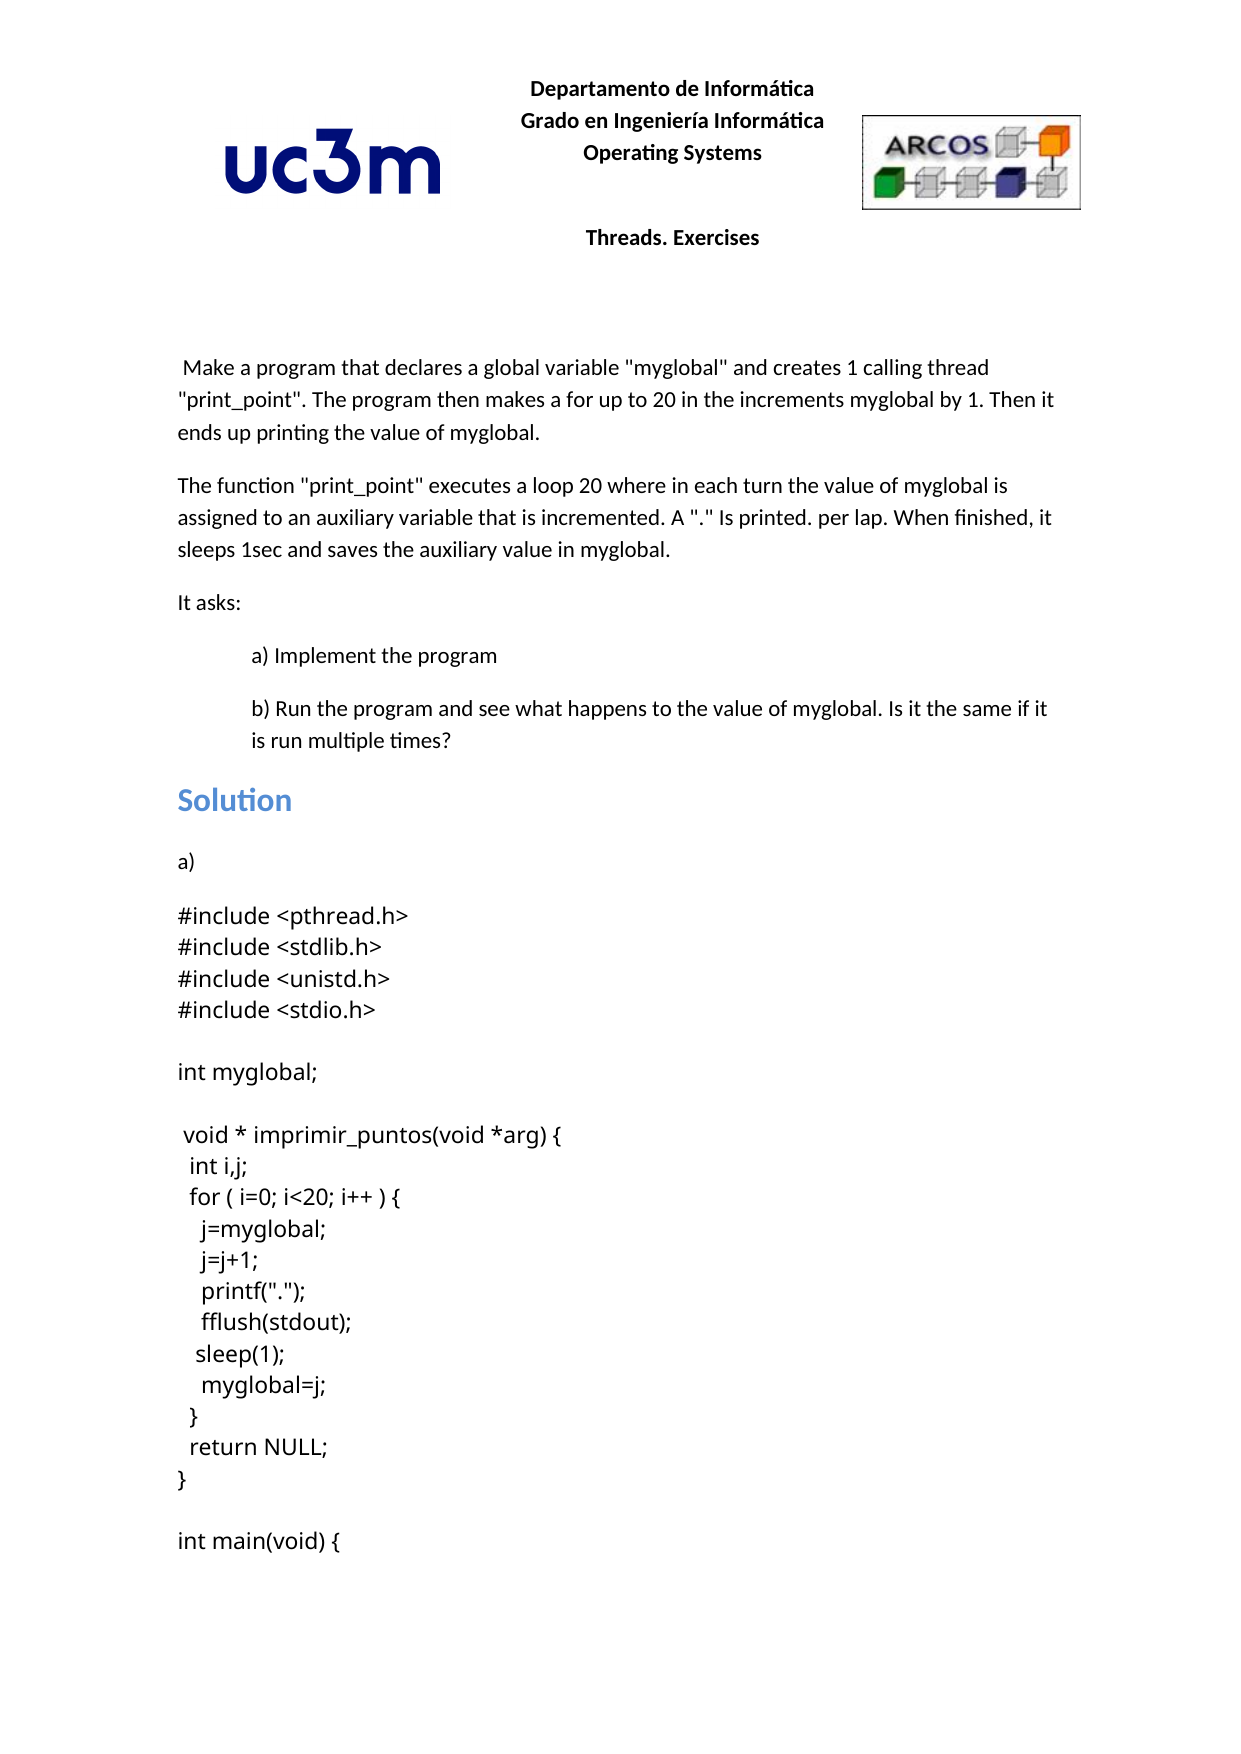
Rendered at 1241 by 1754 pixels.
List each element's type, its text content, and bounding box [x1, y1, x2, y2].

text Solution [177, 779, 1063, 820]
text } [177, 1463, 1063, 1494]
text j=myglobal; [177, 1213, 1063, 1244]
text int main(void) { [177, 1525, 1063, 1556]
text a) Implement the program [251, 641, 1063, 669]
picture [215, 115, 451, 209]
text #include <stdlib.h> [177, 931, 1063, 963]
text #include <stdio.h> [177, 994, 1063, 1025]
text void * imprimir_puntos(void *arg) { [177, 1119, 1063, 1150]
text printf("."); [177, 1275, 1063, 1306]
text It asks: [177, 588, 1063, 616]
text j=j+1; [177, 1244, 1063, 1275]
text #include <pthread.h> [177, 900, 1063, 931]
text fflush(stdout); [177, 1306, 1063, 1338]
text The function "print_point" executes a loop 20 where in each turn the value of myglobal is assigned to an auxiliary variable that is incremented. A "." Is printed. per lap. When finished, it sleeps 1sec and saves the auxiliary value in myglobal. [177, 471, 1063, 563]
text b) Run the program and see what happens to the value of myglobal. Is it the same if it is run multiple times? [251, 694, 1063, 754]
text Make a program that declares a global variable "myglobal" and creates 1 calling thread "print_point". The program then makes a for up to 20 in the increments myglobal by 1. Then it ends up printing the value of myglobal. [177, 353, 1063, 446]
picture [862, 115, 1081, 210]
text #include <unistd.h> [177, 963, 1063, 994]
text int myglobal; [177, 1056, 1063, 1088]
text for ( i=0; i<20; i++ ) { [177, 1181, 1063, 1213]
text return NULL; [177, 1431, 1063, 1463]
text sleep(1); [177, 1338, 1063, 1369]
text myglobal=j; [177, 1369, 1063, 1400]
text int i,j; [177, 1150, 1063, 1181]
text } [177, 1400, 1063, 1431]
text a) [177, 847, 1063, 875]
